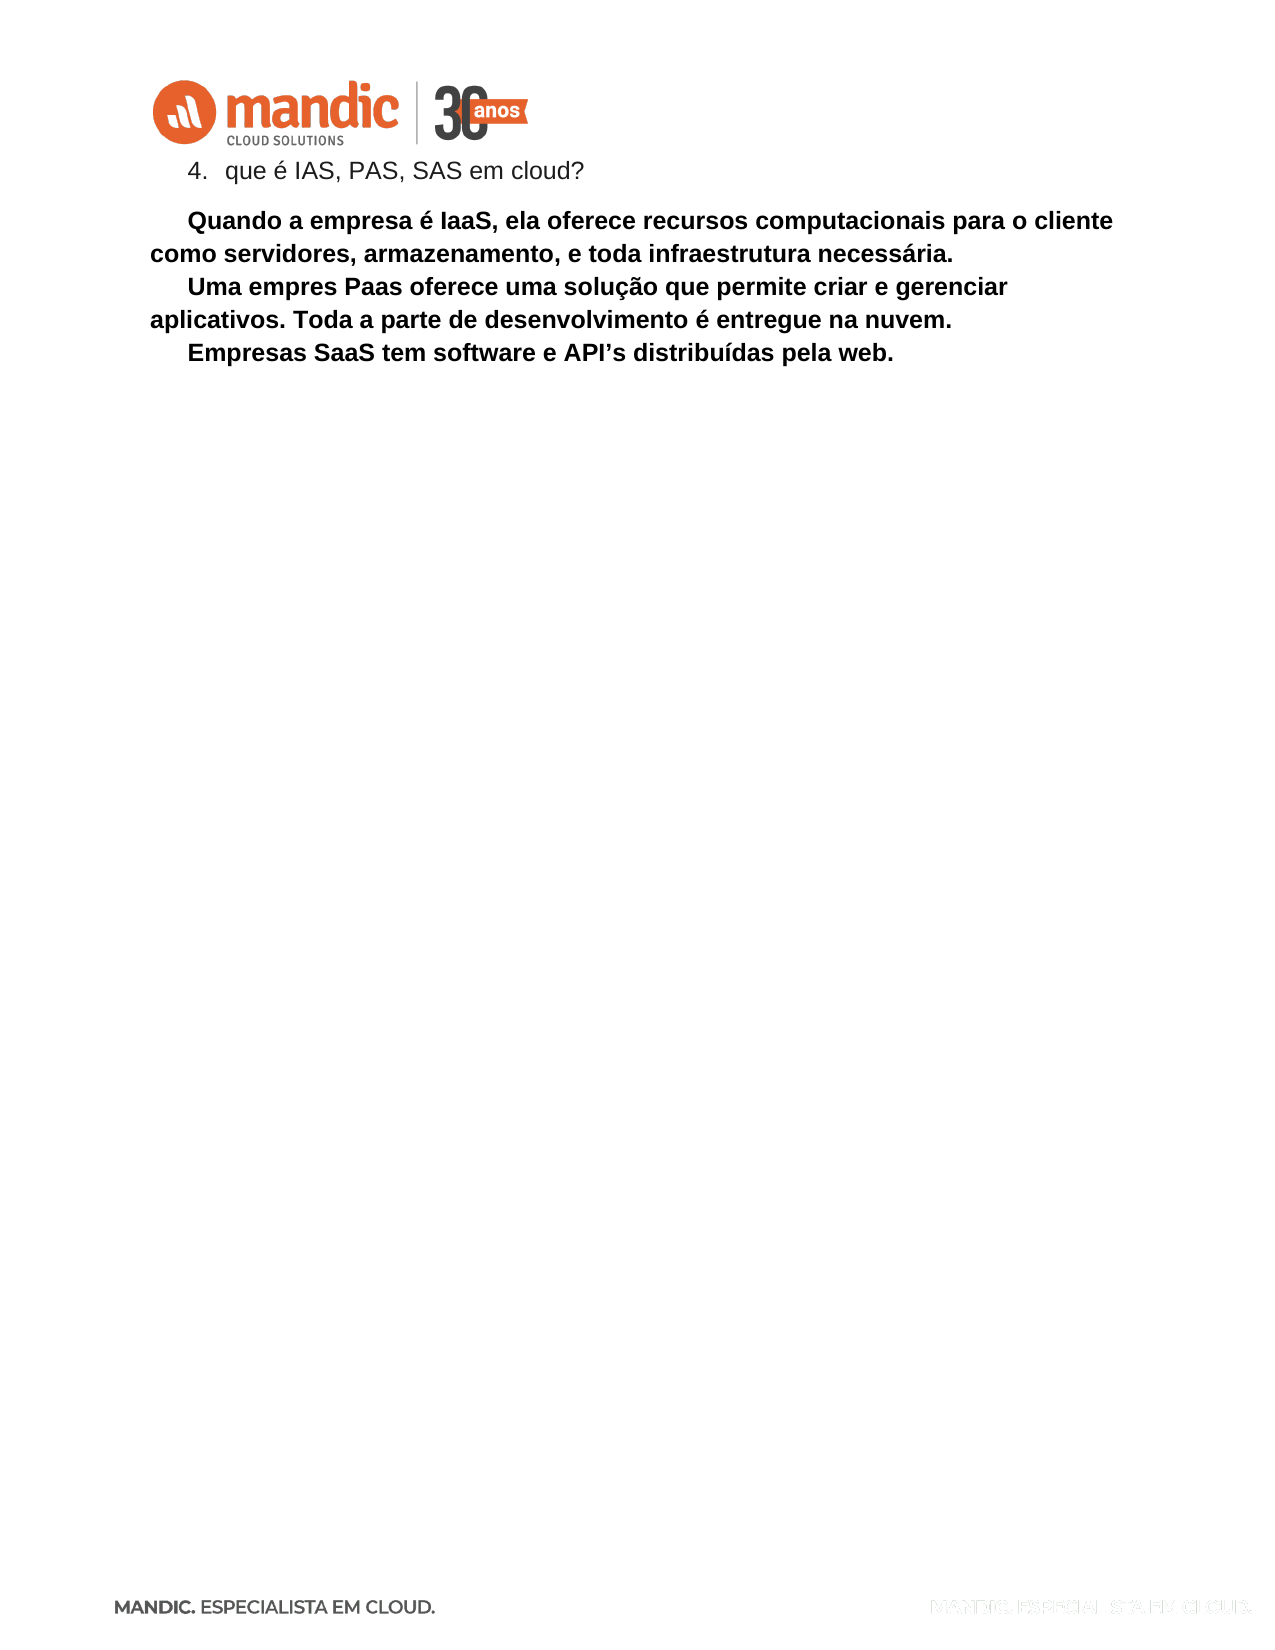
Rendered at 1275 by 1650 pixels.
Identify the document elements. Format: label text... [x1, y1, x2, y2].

picture [150, 75, 529, 148]
picture [38, 1580, 1275, 1637]
list que é IAS, PAS, SAS em cloud? [187, 156, 1125, 185]
text Quando a empresa é IaaS, ela oferece recursos computacionais para o cliente como servidores, armazenamento, e toda infraestrutura necessária. [150, 206, 1125, 267]
text Uma empres Paas oferece uma solução que permite criar e gerenciar aplicativos. Toda a parte de desenvolvimento é entregue na nuvem. [150, 272, 1125, 333]
text Empresas SaaS tem software e API’s distribuídas pela web. [150, 338, 1125, 366]
